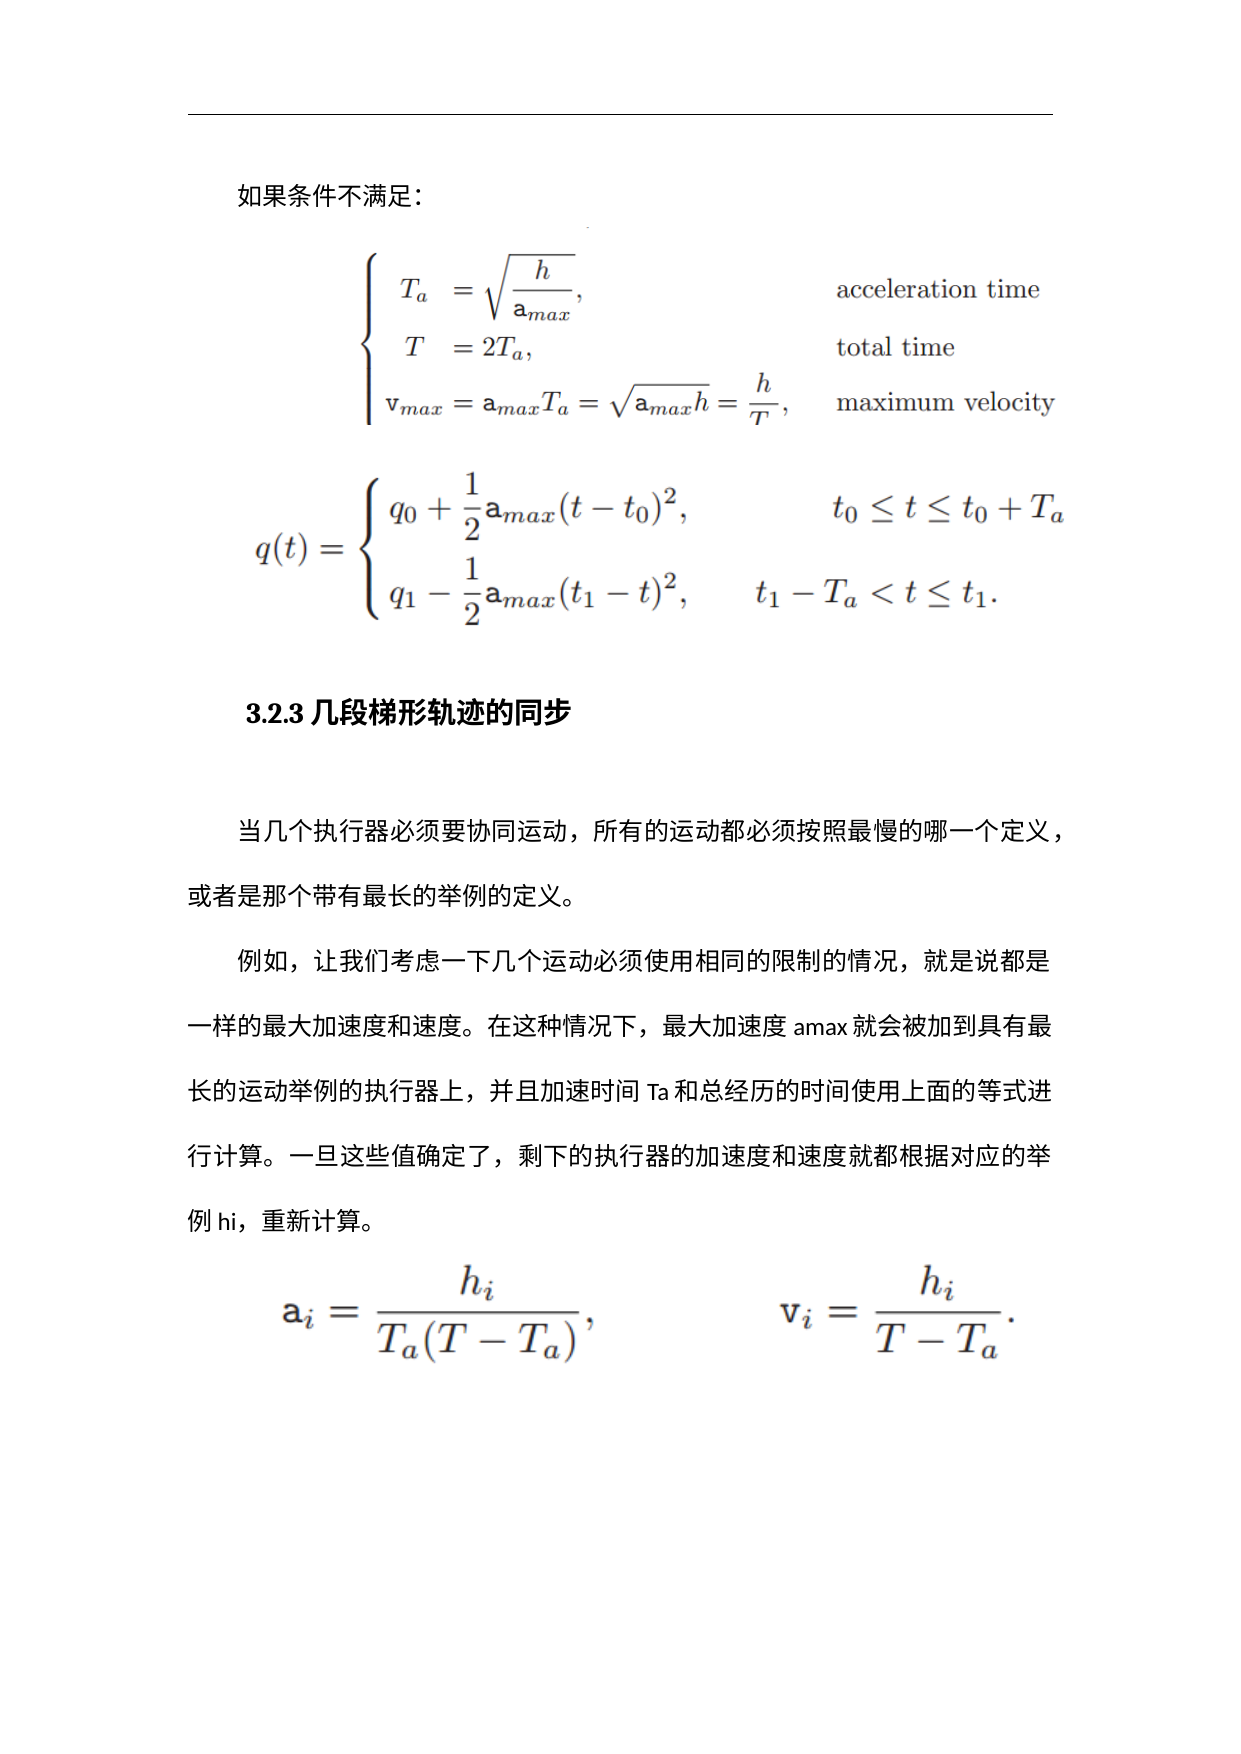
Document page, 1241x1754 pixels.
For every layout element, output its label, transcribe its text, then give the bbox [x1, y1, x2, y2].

picture [237, 227, 1103, 425]
text 如果条件不满足： [187, 162, 1053, 227]
picture [237, 1252, 1039, 1379]
text 当几个执行器必须要协同运动，所有的运动都必须按照最慢的哪一个定义，或者是那个带有最长的举例的定义。 [187, 797, 1053, 927]
text 例如，让我们考虑一下几个运动必须使用相同的限制的情况，就是说都是一样的最大加速度和速度。在这种情况下，最大加速度amax就会被加到具有最长的运动举例的执行器上，并且加速时间Ta和总经历的时间使用上面的等式进行计算。一旦这些值确定了，剩下的执行器的加速度和速度就都根据对应的举例hi，重新计算。 [187, 927, 1053, 1252]
subtitle 3.2.3 几段梯形轨迹的同步 [187, 679, 1053, 744]
picture [237, 454, 1103, 634]
